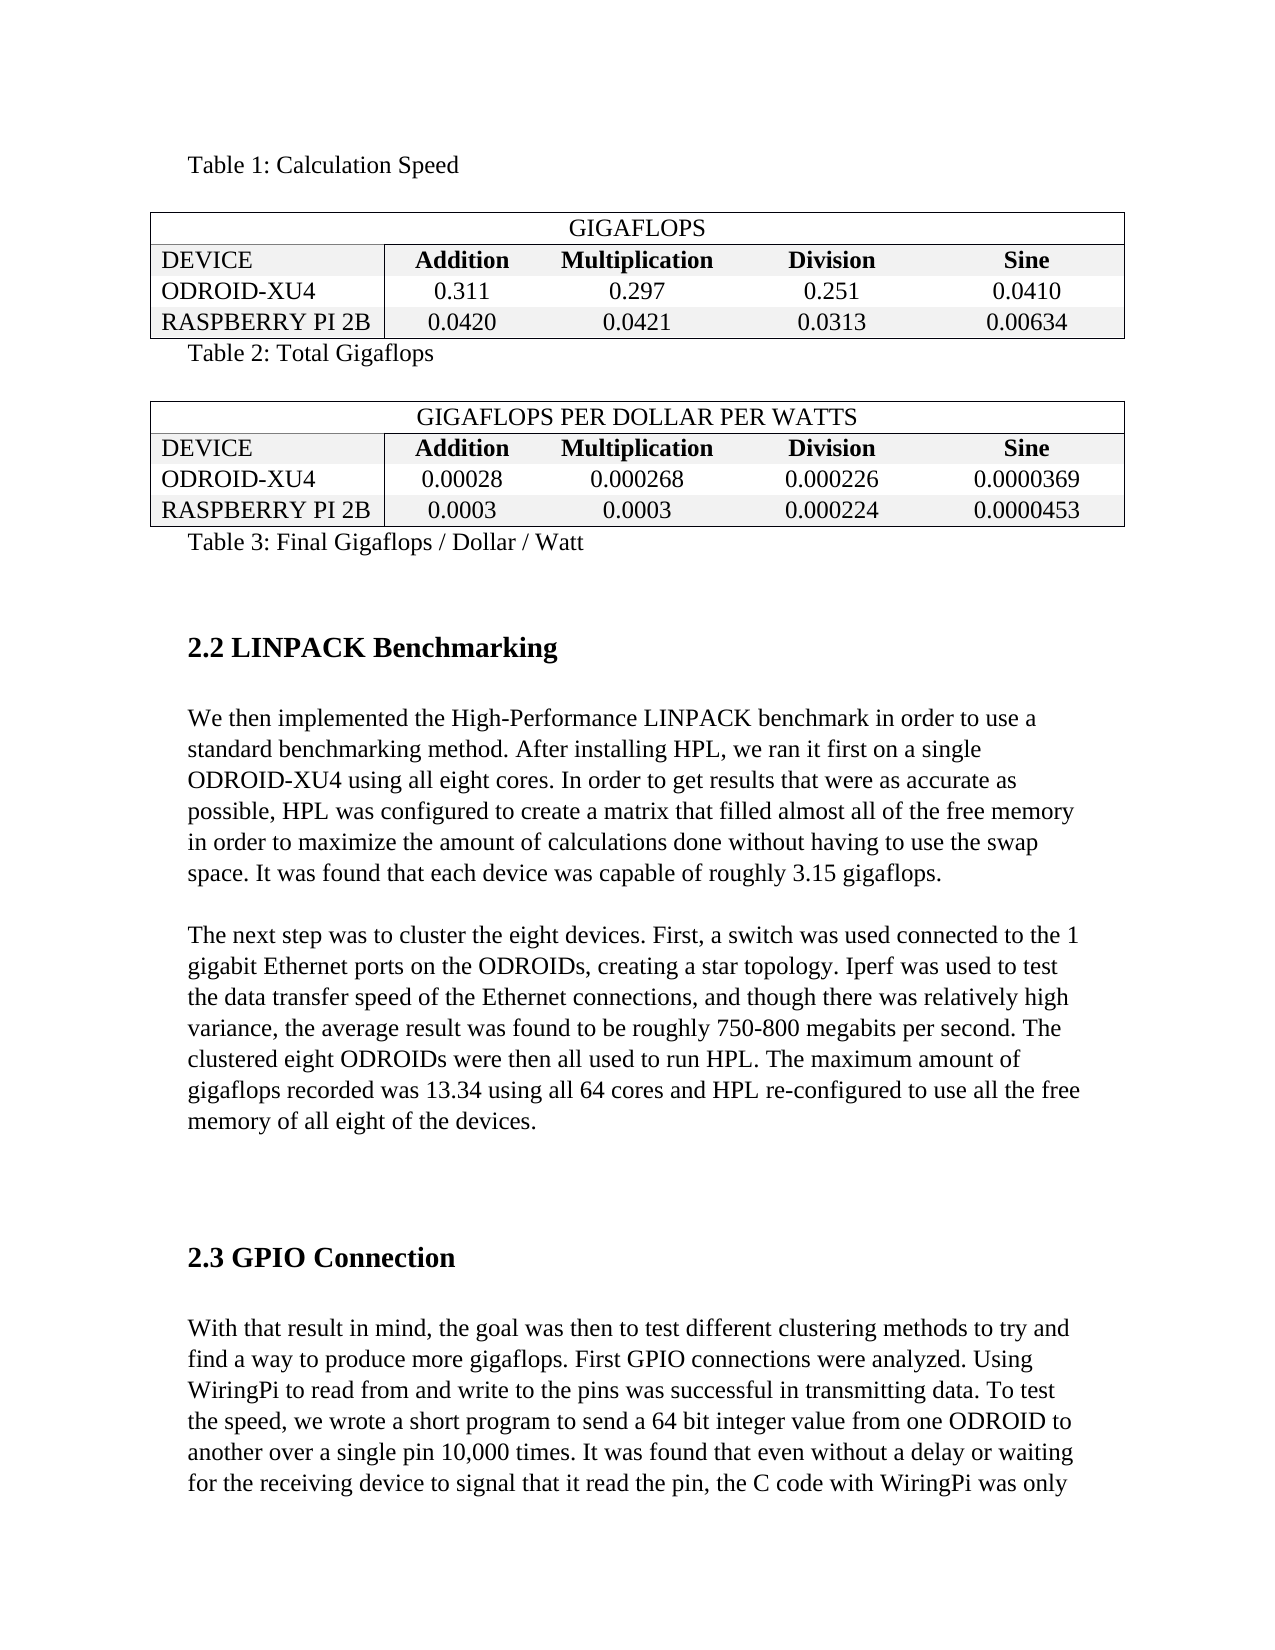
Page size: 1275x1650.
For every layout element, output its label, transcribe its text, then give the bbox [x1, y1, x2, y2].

table_cell ODROID-XU4 [151, 276, 384, 307]
table_cell 0.297 [540, 276, 735, 307]
table_cell 0.0313 [735, 307, 929, 337]
table_cell Raspberry Pi 2B [151, 307, 384, 337]
table_header Gigaflops [151, 213, 1124, 244]
table_cell Addition [385, 434, 540, 464]
text 2.2 LINPACK Benchmarking [187, 630, 1087, 664]
text The next step was to cluster the eight devices. First, a switch was used connected to the 1 gigabit Ethernet ports on the ODROIDs, creating a star topology. Iperf was used to test the data transfer speed of the Ethernet connections, and though there was relatively high variance, the average result was found to be roughly 750-800 megabits per second. The clustered eight ODROIDs were then all used to run HPL. The maximum amount of gigaflops recorded was 13.34 using all 64 cores and HPL re-configured to use all the free memory of all eight of the devices. [187, 920, 1087, 1135]
table_cell 0.0000369 [929, 464, 1124, 495]
table_cell Division [735, 434, 929, 464]
table_cell Multiplication [540, 434, 735, 464]
table_cell Sine [929, 434, 1124, 464]
table_cell 0.0420 [385, 307, 540, 337]
table_cell Device [151, 245, 384, 276]
text Table 3: Final Gigaflops / Dollar / Watt [187, 527, 1087, 556]
table_cell ODROID-XU4 [151, 464, 384, 495]
table_cell 0.00028 [385, 464, 540, 495]
table_cell Division [735, 245, 929, 276]
table_cell 0.311 [385, 276, 540, 307]
table_cell Raspberry Pi 2B [151, 495, 384, 526]
table_cell 0.0000453 [929, 495, 1124, 526]
text Table 2: Total Gigaflops [187, 339, 1087, 367]
table_cell 0.0003 [540, 495, 735, 526]
table_cell 0.0003 [385, 495, 540, 526]
table_cell 0.000224 [735, 495, 929, 526]
table_cell Multiplication [540, 245, 735, 276]
text Table 1: Calculation Speed [187, 150, 1087, 179]
table_cell 0.000226 [735, 464, 929, 495]
table_cell Device [151, 434, 384, 464]
table_cell 0.0410 [929, 276, 1124, 307]
table_header Gigaflops per Dollar per Watts [151, 402, 1124, 432]
text 2.3 GPIO Connection [187, 1241, 1087, 1274]
table_cell Addition [385, 245, 540, 276]
table_cell Sine [929, 245, 1124, 276]
table_cell 0.000268 [540, 464, 735, 495]
table_cell 0.0421 [540, 307, 735, 337]
text We then implemented the High-Performance LINPACK benchmark in order to use a standard benchmarking method. After installing HPL, we ran it first on a single ODROID-XU4 using all eight cores. In order to get results that were as accurate as possible, HPL was configured to create a matrix that filled almost all of the free memory in order to maximize the amount of calculations done without having to use the swap space. It was found that each device was capable of roughly 3.15 gigaflops. [187, 703, 1087, 887]
table_cell 0.251 [735, 276, 929, 307]
table_cell 0.00634 [929, 307, 1124, 337]
